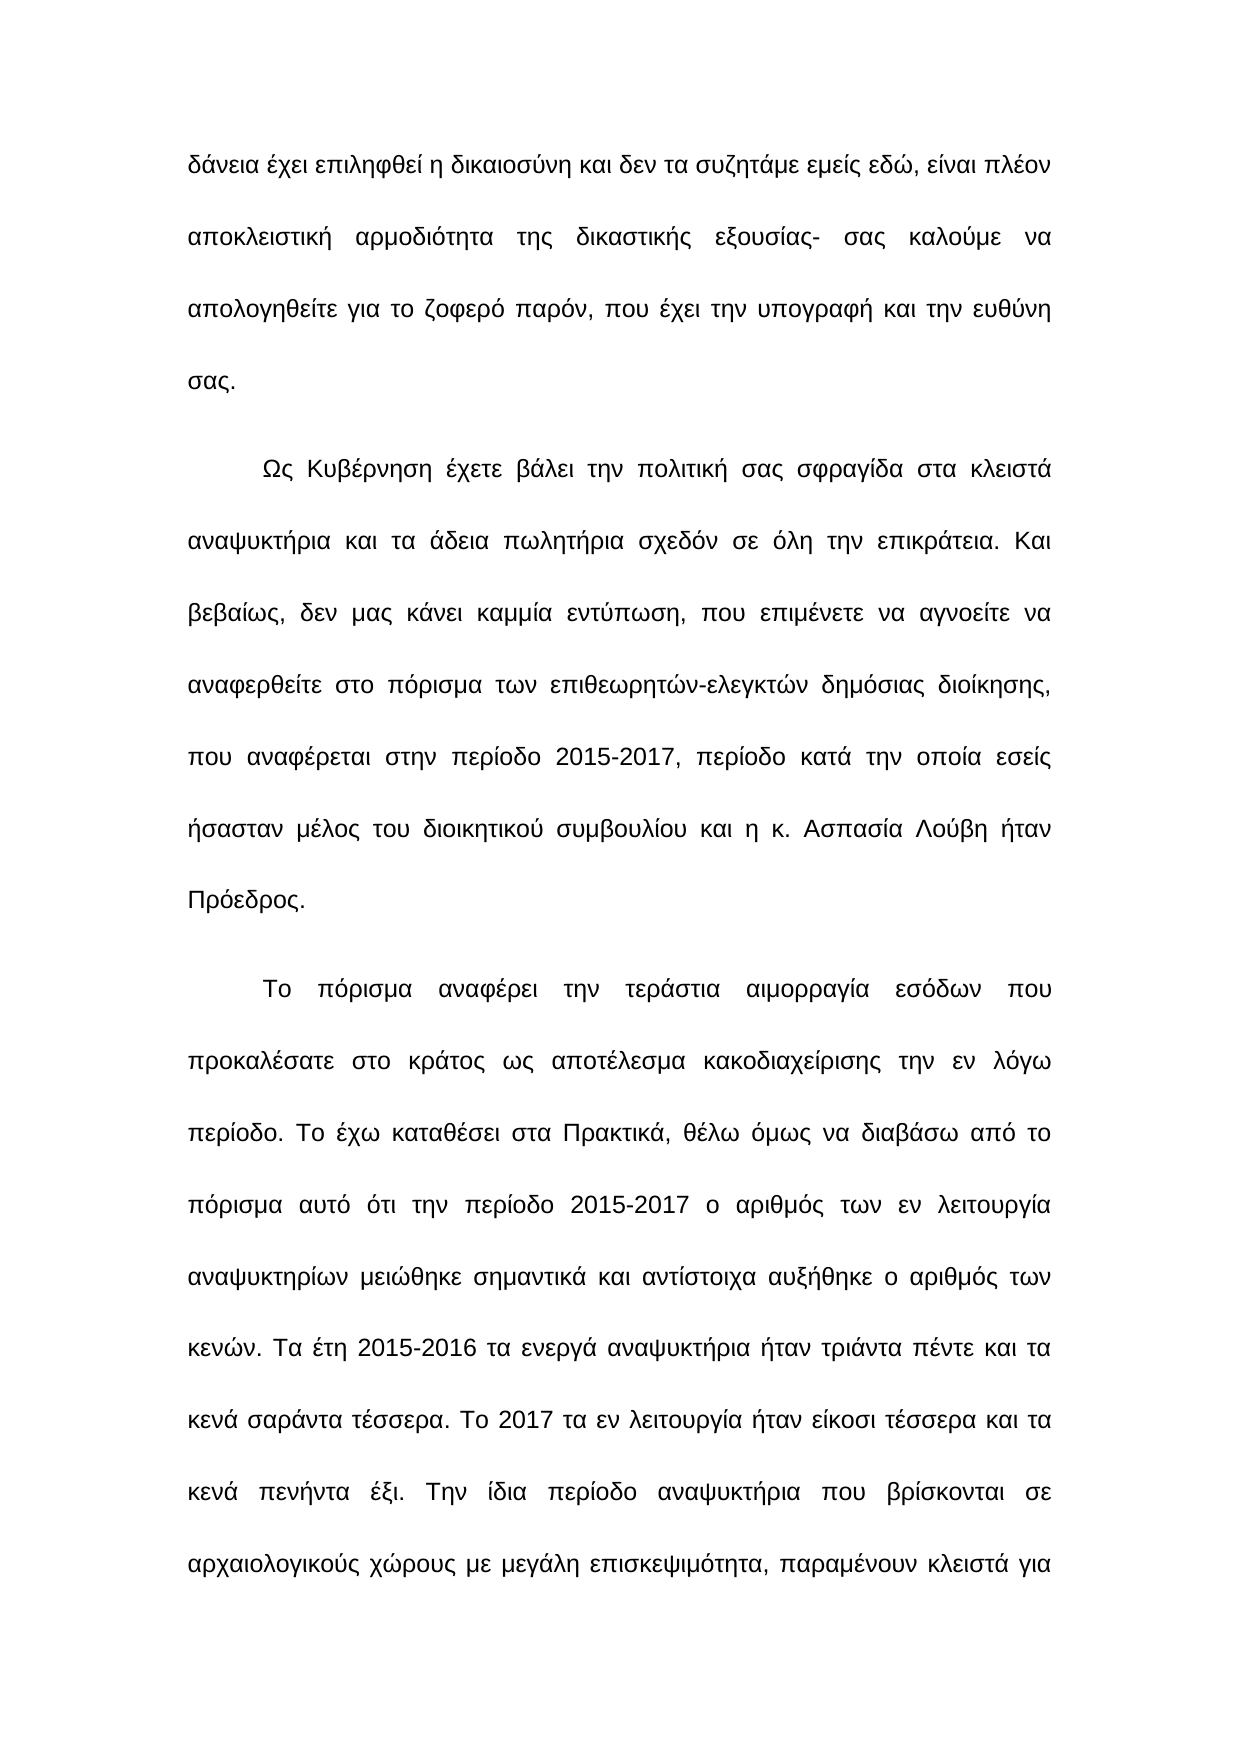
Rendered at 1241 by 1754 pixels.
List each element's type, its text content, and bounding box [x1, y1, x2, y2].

text Ως Κυβέρνηση έχετε βάλει την πολιτική σας σφραγίδα στα κλειστά αναψυκτήρια και τα άδεια πωλητήρια σχεδόν σε όλη την επικράτεια. Και βεβαίως, δεν μας κάνει καμμία εντύπωση, που επιμένετε να αγνοείτε να αναφερθείτε στο πόρισμα των επιθεωρητών-ελεγκτών δημόσιας διοίκησης, που αναφέρεται στην περίοδο 2015-2017, περίοδο κατά την οποία εσείς ήσασταν μέλος του διοικητικού συμβουλίου και η κ. Ασπασία Λούβη ήταν Πρόεδρος. [187, 454, 1053, 914]
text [187, 974, 1053, 1578]
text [187, 150, 1053, 394]
